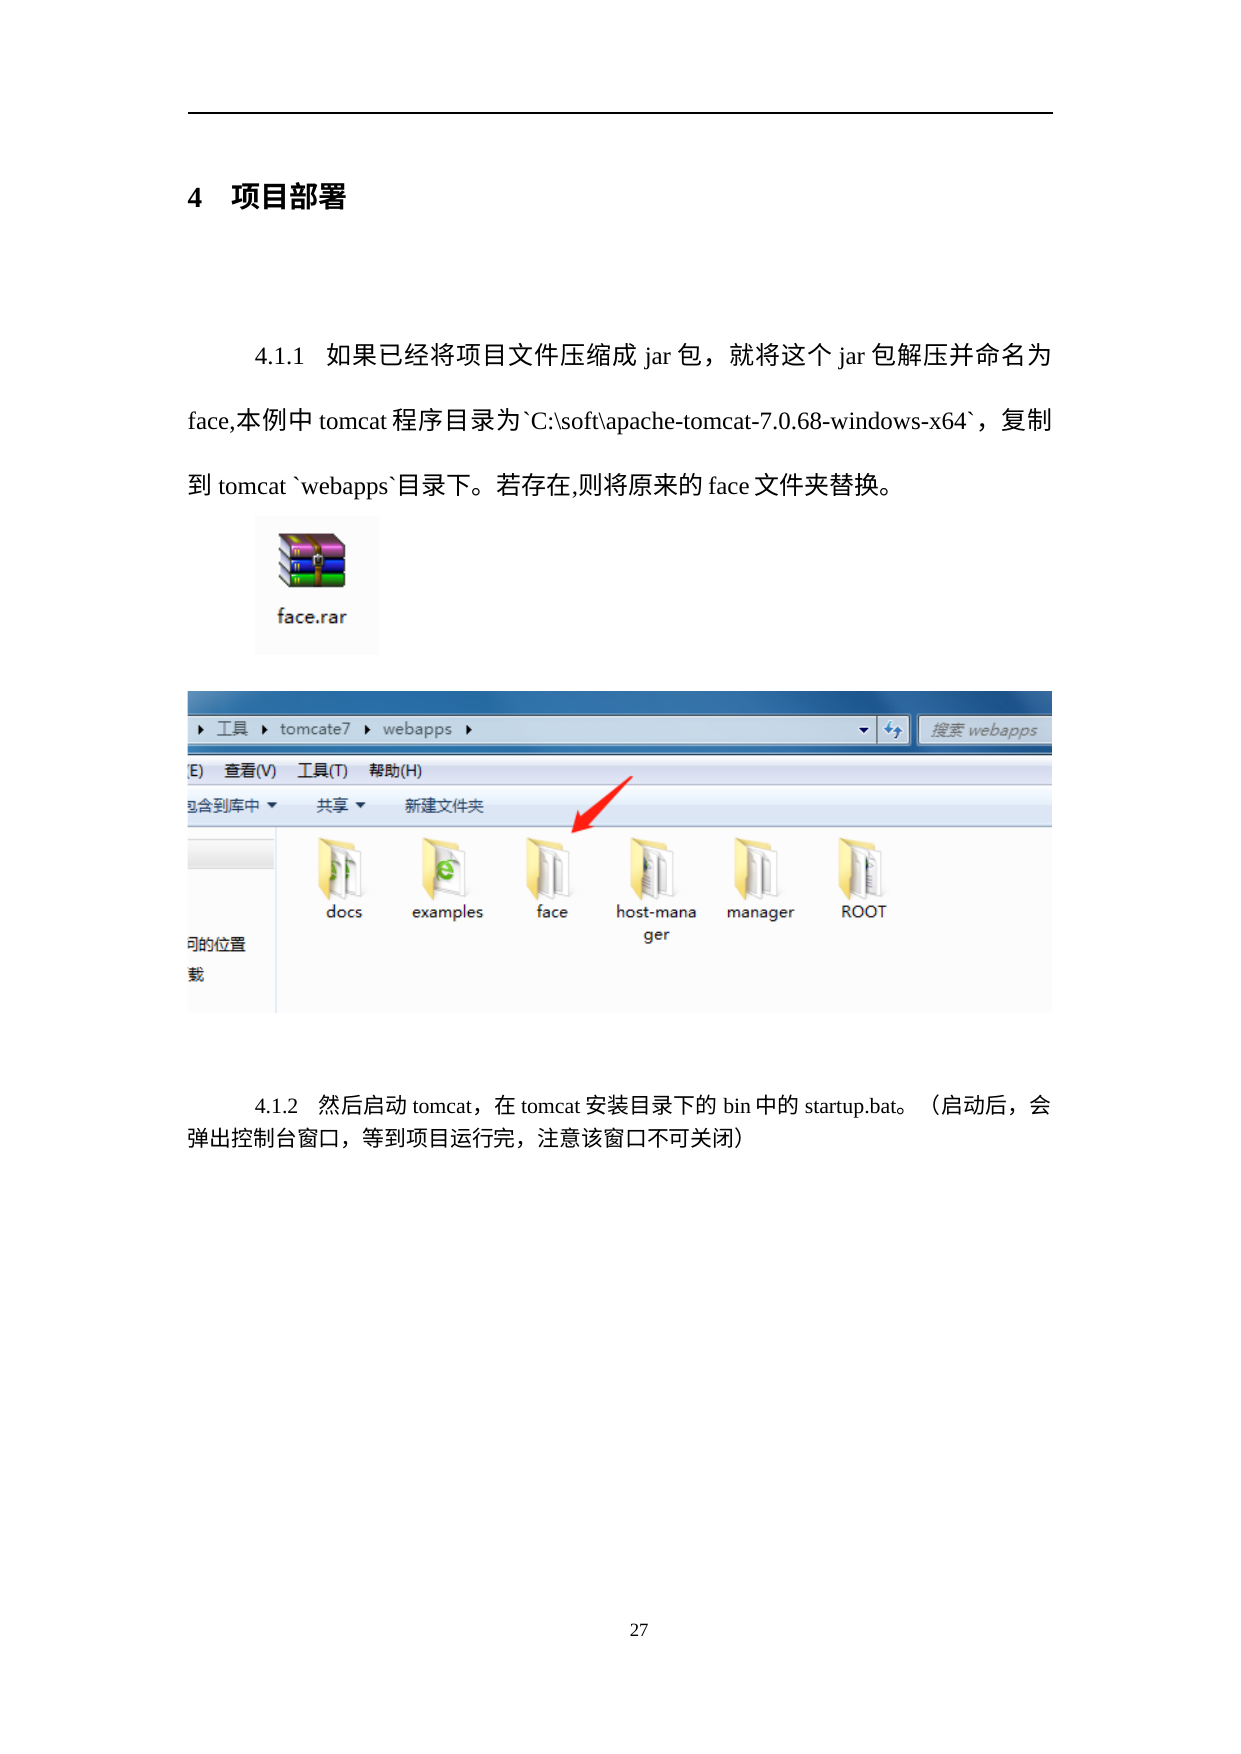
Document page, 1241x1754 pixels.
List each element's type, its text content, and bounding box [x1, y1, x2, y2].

subtitle 然后启动tomcat，在tomcat安装目录下的bin中的startup.bat。（启动后，会弹出控制台窗口，等到项目运行完，注意该窗口不可关闭） [187, 1088, 1053, 1153]
subtitle 项目部署 [187, 162, 1053, 227]
picture [254, 516, 380, 655]
picture [187, 691, 1052, 1013]
subtitle 如果已经将项目文件压缩成jar包，就将这个jar包解压并命名为face,本例中tomcat程序目录为`C:\soft\apache-tomcat-7.0.68-windows-x64`，复制到 tomcat `webapps`目录下。若存在,则将原来的face文件夹替换。 [187, 321, 1053, 516]
